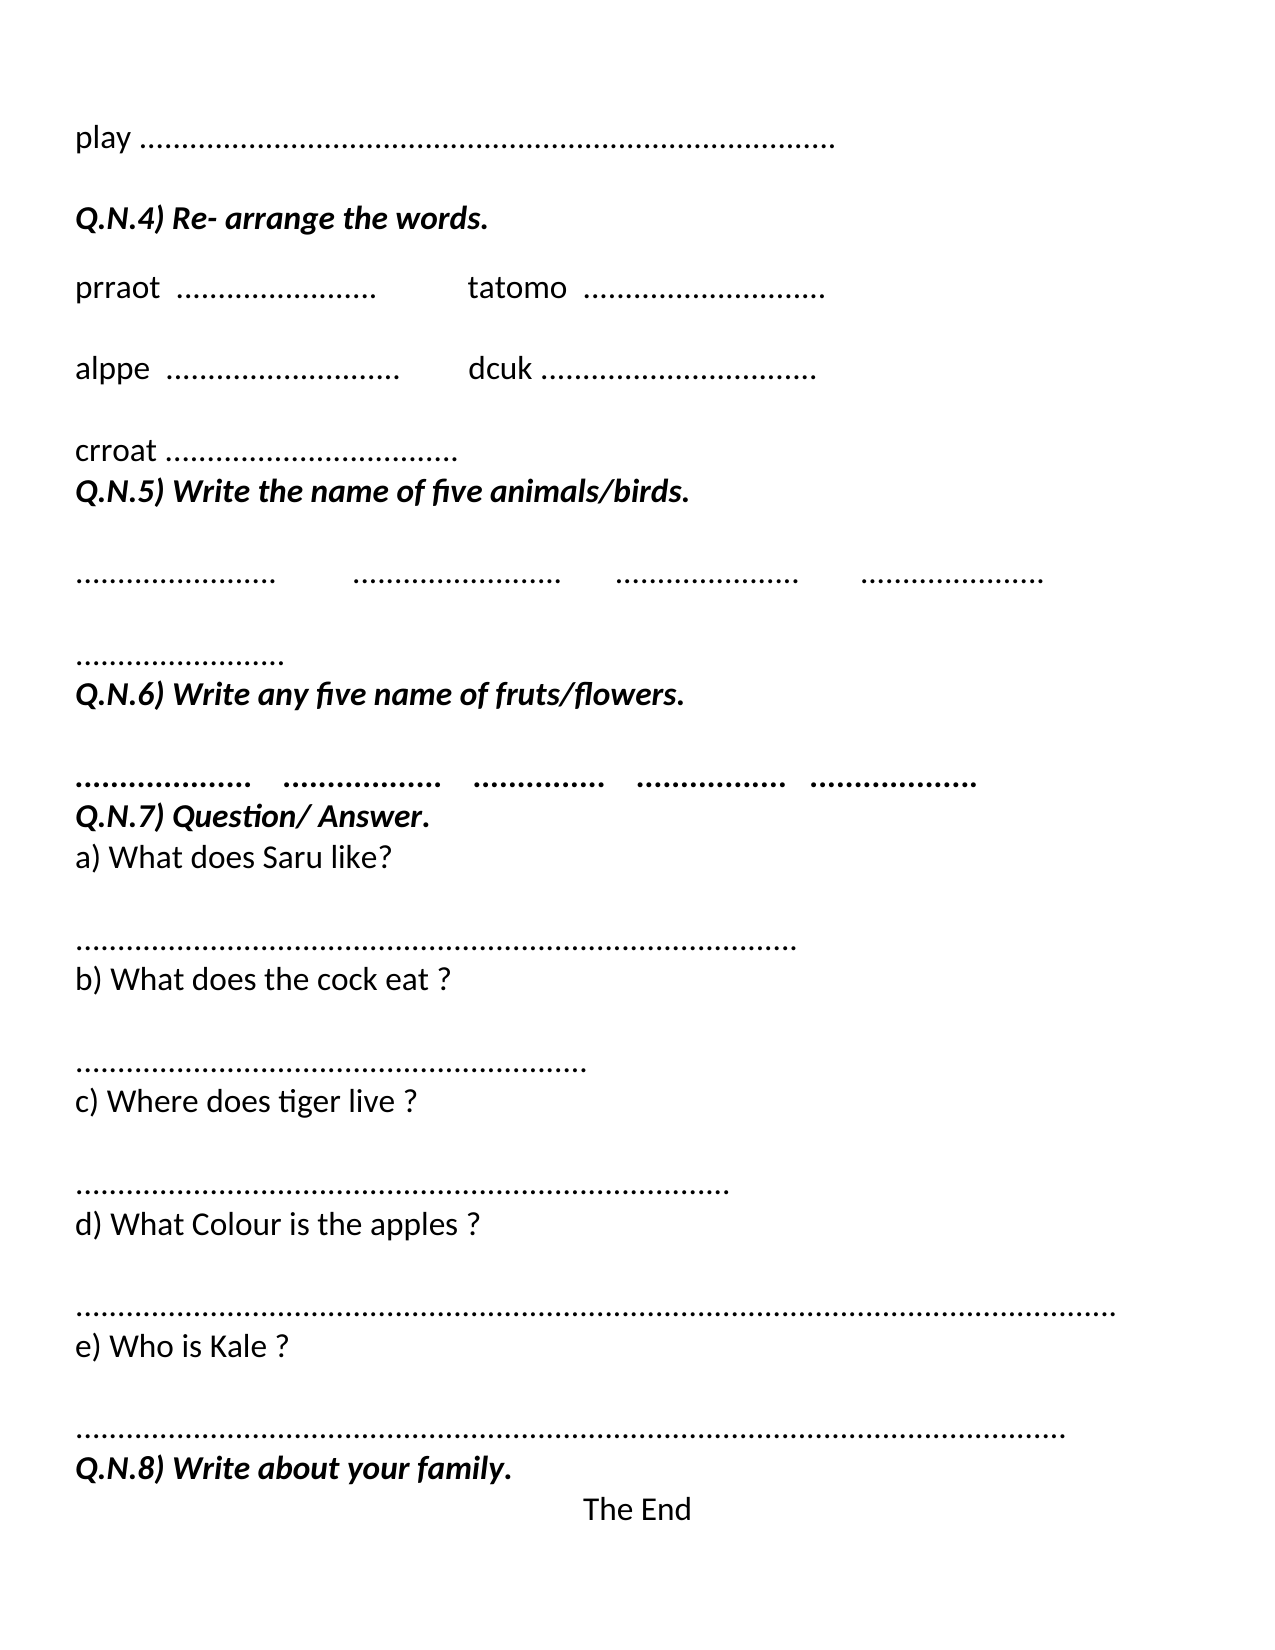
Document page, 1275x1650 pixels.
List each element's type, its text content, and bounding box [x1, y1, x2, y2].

text alppe ............................ dcuk ................................. [75, 347, 1200, 388]
text play ................................................................................... [75, 116, 1200, 156]
text Q.N.4) Re- arrange the words. [75, 197, 1200, 238]
text The End [75, 1488, 1200, 1528]
text b) What does the cock eat ? [75, 958, 1200, 999]
text d) What Colour is the apples ? [75, 1203, 1200, 1243]
text Q.N.8) Write about your family. [75, 1447, 1200, 1488]
text .............................................................................. [75, 1162, 1200, 1203]
text Q.N.7) Question/ Answer. [75, 795, 1200, 836]
text c) Where does tiger live ? [75, 1081, 1200, 1121]
text a) What does Saru like? [75, 836, 1200, 877]
text ...................................................................................... [75, 918, 1200, 958]
text prraot ........................ tatomo ............................. [75, 266, 1200, 307]
text ......................... [75, 632, 1200, 673]
text Q.N.5) Write the name of five animals/birds. [75, 469, 1200, 510]
text ...................................................................................................................... [75, 1406, 1200, 1447]
text ........................ ......................... ...................... ...................... [75, 551, 1200, 592]
text crroat ................................... [75, 429, 1200, 469]
text ............................................................. [75, 1040, 1200, 1081]
text .................... .................. ............... ................. ................... [75, 755, 1200, 795]
text e) Who is Kale ? [75, 1325, 1200, 1366]
text ............................................................................................................................ [75, 1284, 1200, 1325]
text Q.N.6) Write any five name of fruts/flowers. [75, 673, 1200, 714]
